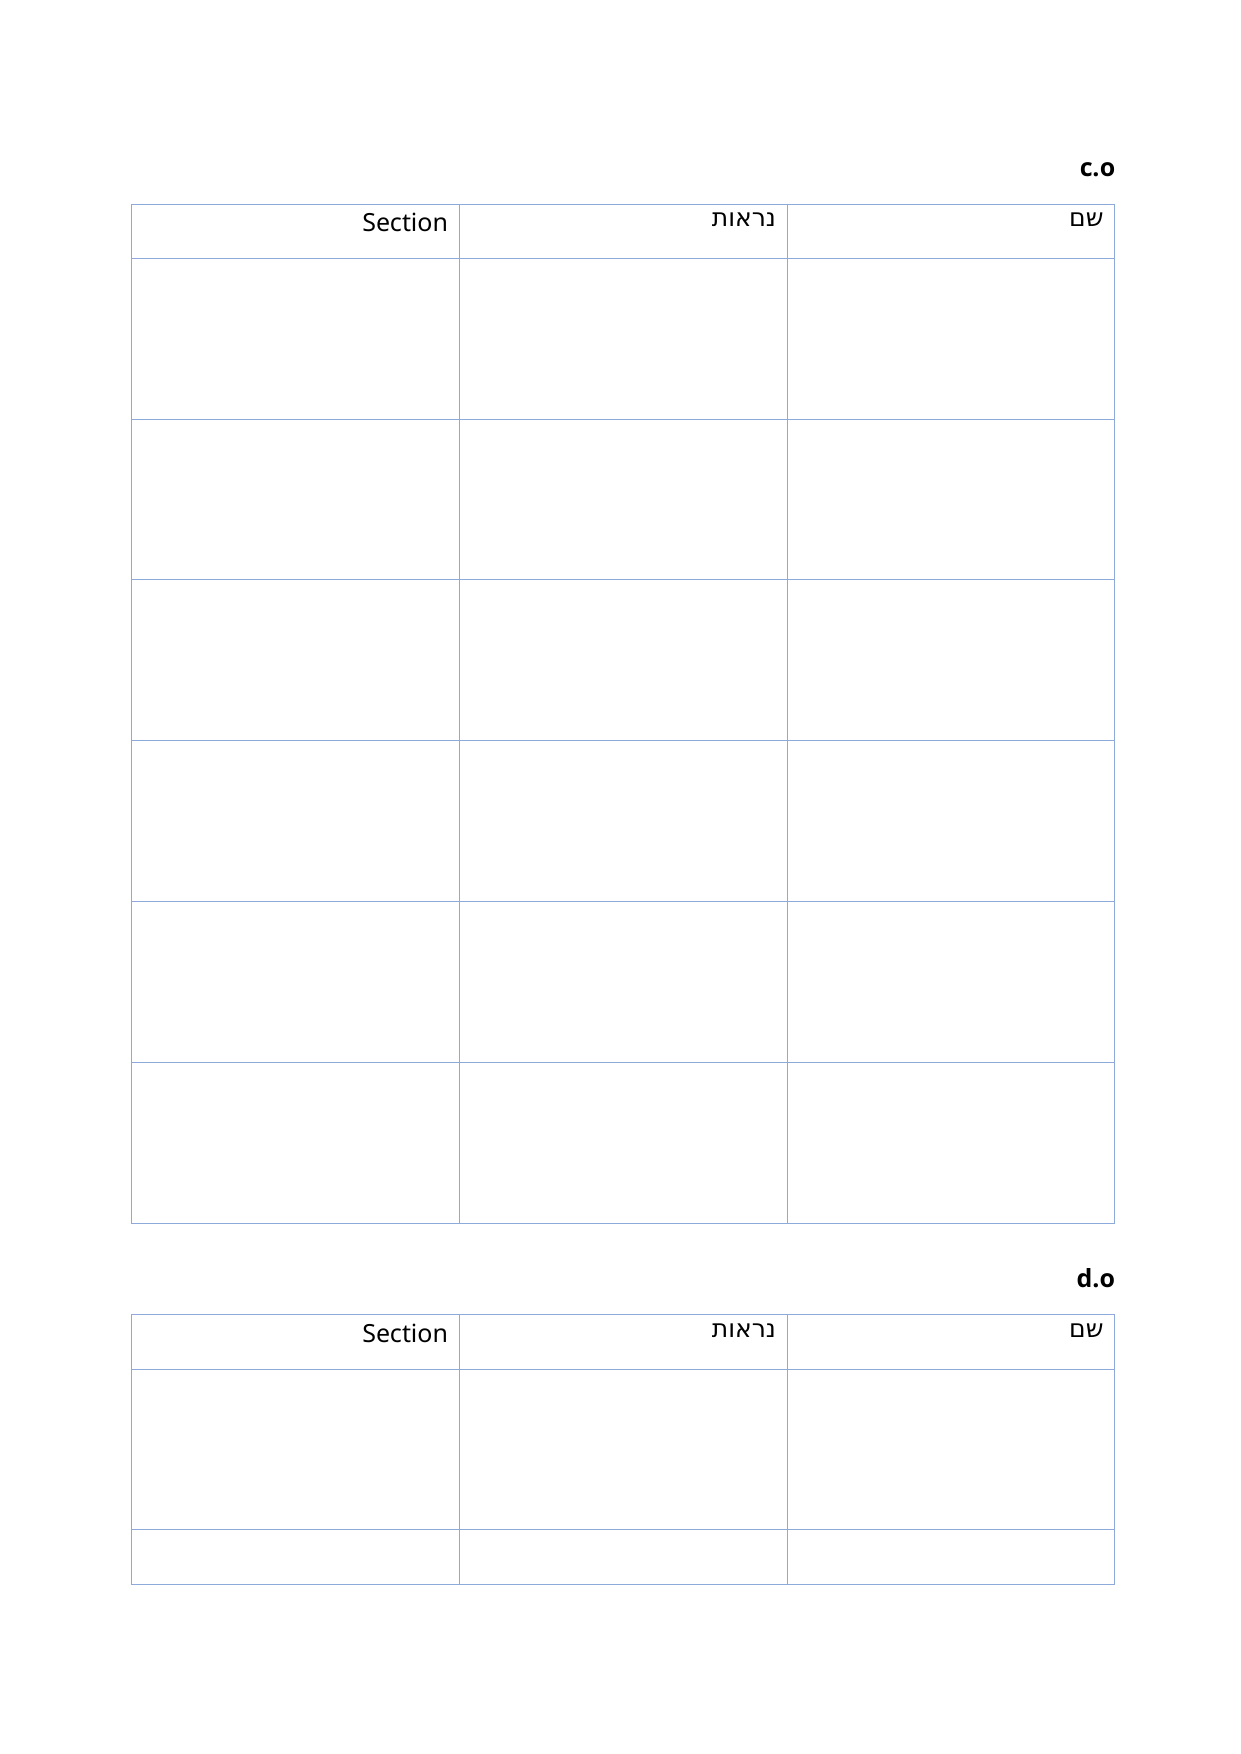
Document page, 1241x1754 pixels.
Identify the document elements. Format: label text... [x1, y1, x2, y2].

table_header נראות [460, 1315, 787, 1368]
table_cell [460, 259, 787, 418]
table_cell [132, 1530, 459, 1583]
table_header נראות [460, 205, 787, 257]
text d.o [131, 1261, 1115, 1295]
table_cell [788, 420, 1114, 579]
table_cell [788, 580, 1114, 740]
table_cell [460, 580, 787, 740]
table_cell [132, 580, 459, 740]
table_cell [788, 1370, 1114, 1529]
table_cell [460, 902, 787, 1062]
table_cell [132, 1370, 459, 1529]
table_header שם [788, 205, 1114, 257]
table_cell [460, 420, 787, 579]
table_cell [460, 741, 787, 901]
table_cell [788, 902, 1114, 1062]
table_cell [132, 902, 459, 1062]
table_header Section [132, 205, 459, 257]
text c.o [131, 150, 1115, 184]
table_cell [788, 1530, 1114, 1583]
table_cell [460, 1530, 787, 1583]
table_cell [460, 1370, 787, 1529]
table_cell [132, 420, 459, 579]
table_header שם [788, 1315, 1114, 1368]
table_cell [460, 1063, 787, 1223]
table_cell [132, 741, 459, 901]
table_header Section [132, 1315, 459, 1368]
table_cell [132, 259, 459, 418]
table_cell [788, 259, 1114, 418]
table_cell [788, 1063, 1114, 1223]
table_cell [788, 741, 1114, 901]
table_cell [132, 1063, 459, 1223]
